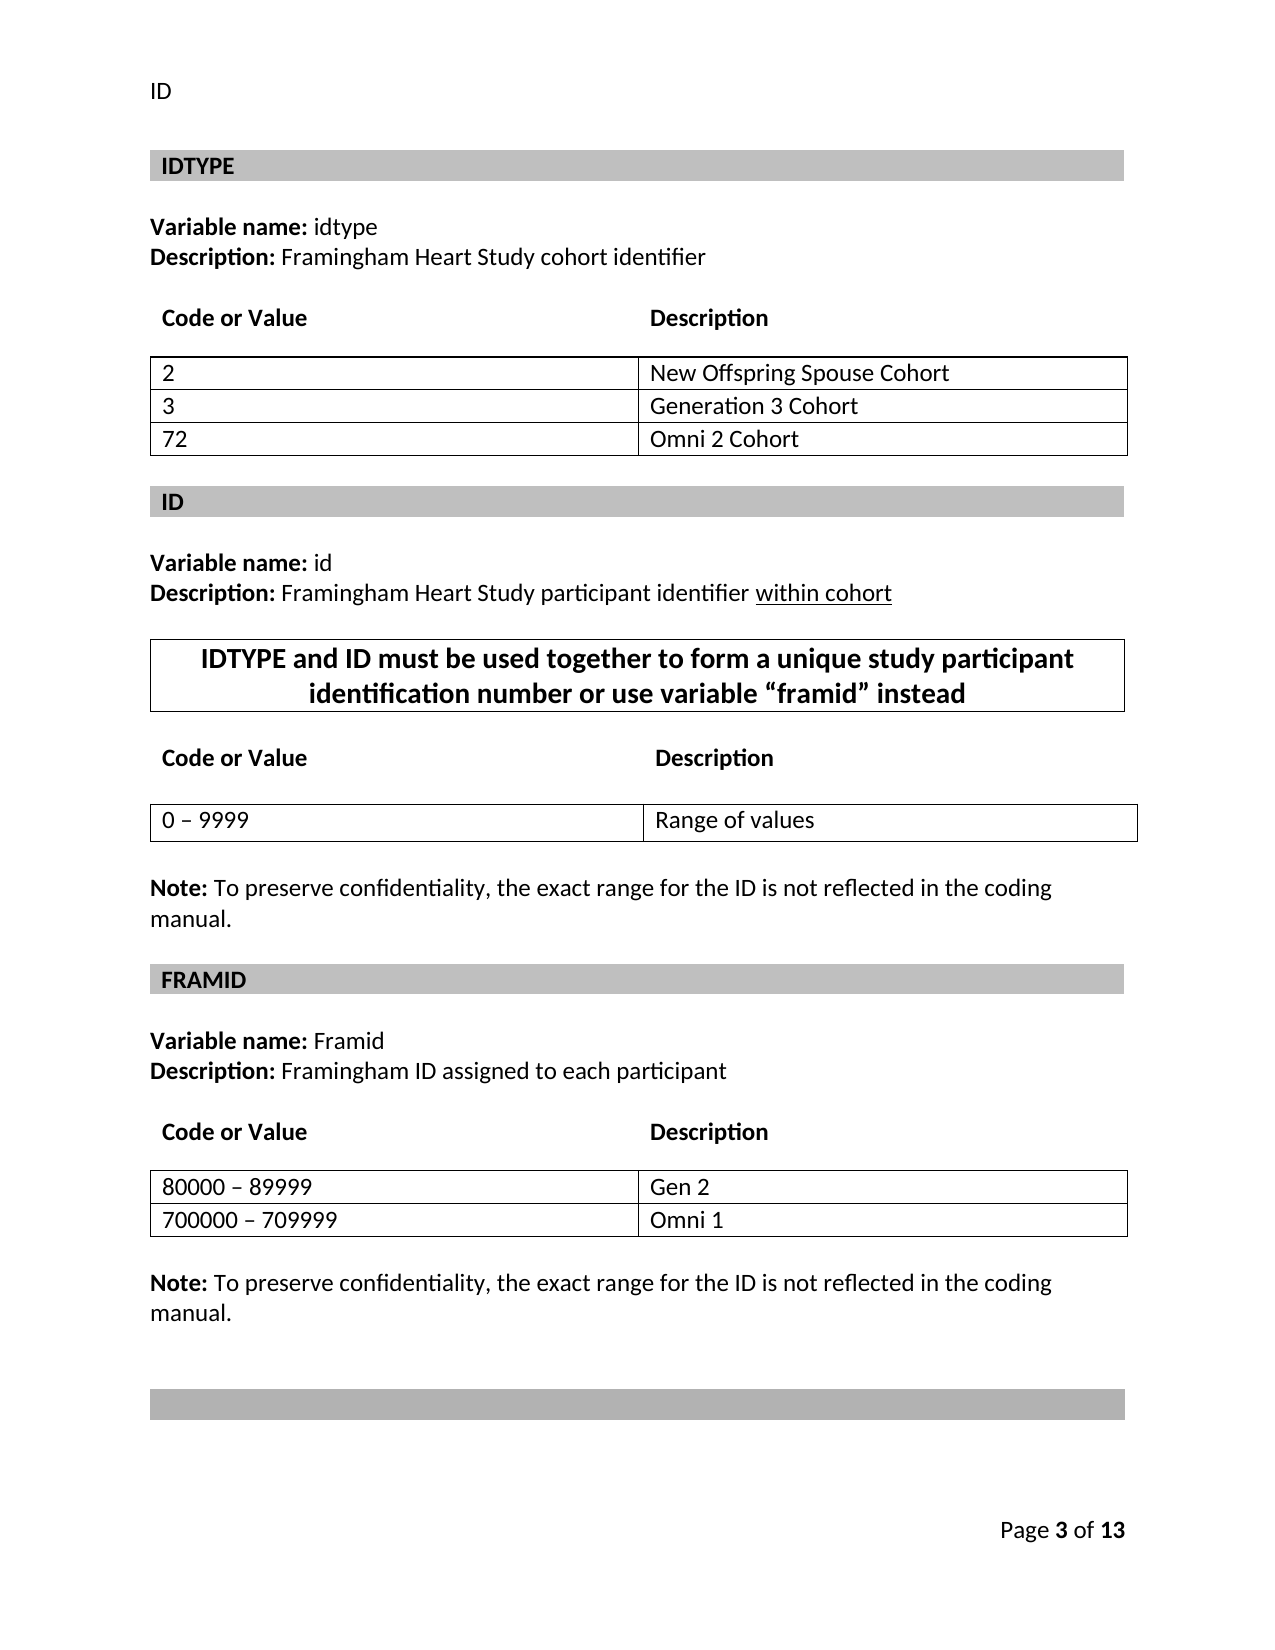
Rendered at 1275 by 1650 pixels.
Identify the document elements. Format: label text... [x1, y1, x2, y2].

text Note: To preserve confidentiality, the exact range for the ID is not reflected in the coding manual. [150, 872, 1125, 933]
table_cell Generation 3 Cohort [639, 390, 1127, 422]
table_header Code or Value [151, 1116, 639, 1170]
table_cell Range of values [644, 805, 1137, 841]
table_cell 80000 – 89999 [151, 1171, 638, 1203]
table_header Description [644, 743, 1138, 803]
table_header Description [639, 1116, 1127, 1170]
table_cell 0 – 9999 [151, 805, 643, 841]
text Variable name: id [150, 547, 1125, 578]
text Description: Framingham ID assigned to each participant [150, 1055, 1125, 1086]
text Description: Framingham Heart Study participant identifier within cohort [150, 578, 1125, 608]
table_cell 2 [151, 358, 638, 389]
table_cell Gen 2 [639, 1171, 1127, 1203]
table_header FRAMID [150, 964, 1124, 994]
table_cell New Offspring Spouse Cohort [639, 358, 1127, 389]
text Variable name: idtype [150, 211, 1125, 242]
table_cell 700000 – 709999 [151, 1204, 638, 1236]
table_header Code or Value [151, 743, 644, 803]
table_header Code or Value [151, 303, 639, 356]
text Description: Framingham Heart Study cohort identifier [150, 242, 1125, 272]
table_cell Omni 2 Cohort [639, 423, 1127, 454]
table_header IDTYPE and ID must be used together to form a unique study participant identification number or use variable “framid” instead [151, 640, 1124, 711]
table_header IDTYPE [150, 150, 1124, 181]
text Note: To preserve confidentiality, the exact range for the ID is not reflected in the coding manual. [150, 1267, 1125, 1328]
table_header Description [639, 303, 1127, 356]
table_header ID [150, 486, 1124, 517]
text Variable name: Framid [150, 1025, 1125, 1055]
table_cell 72 [151, 423, 638, 454]
table_cell 3 [151, 390, 638, 422]
table_cell Omni 1 [639, 1204, 1127, 1236]
